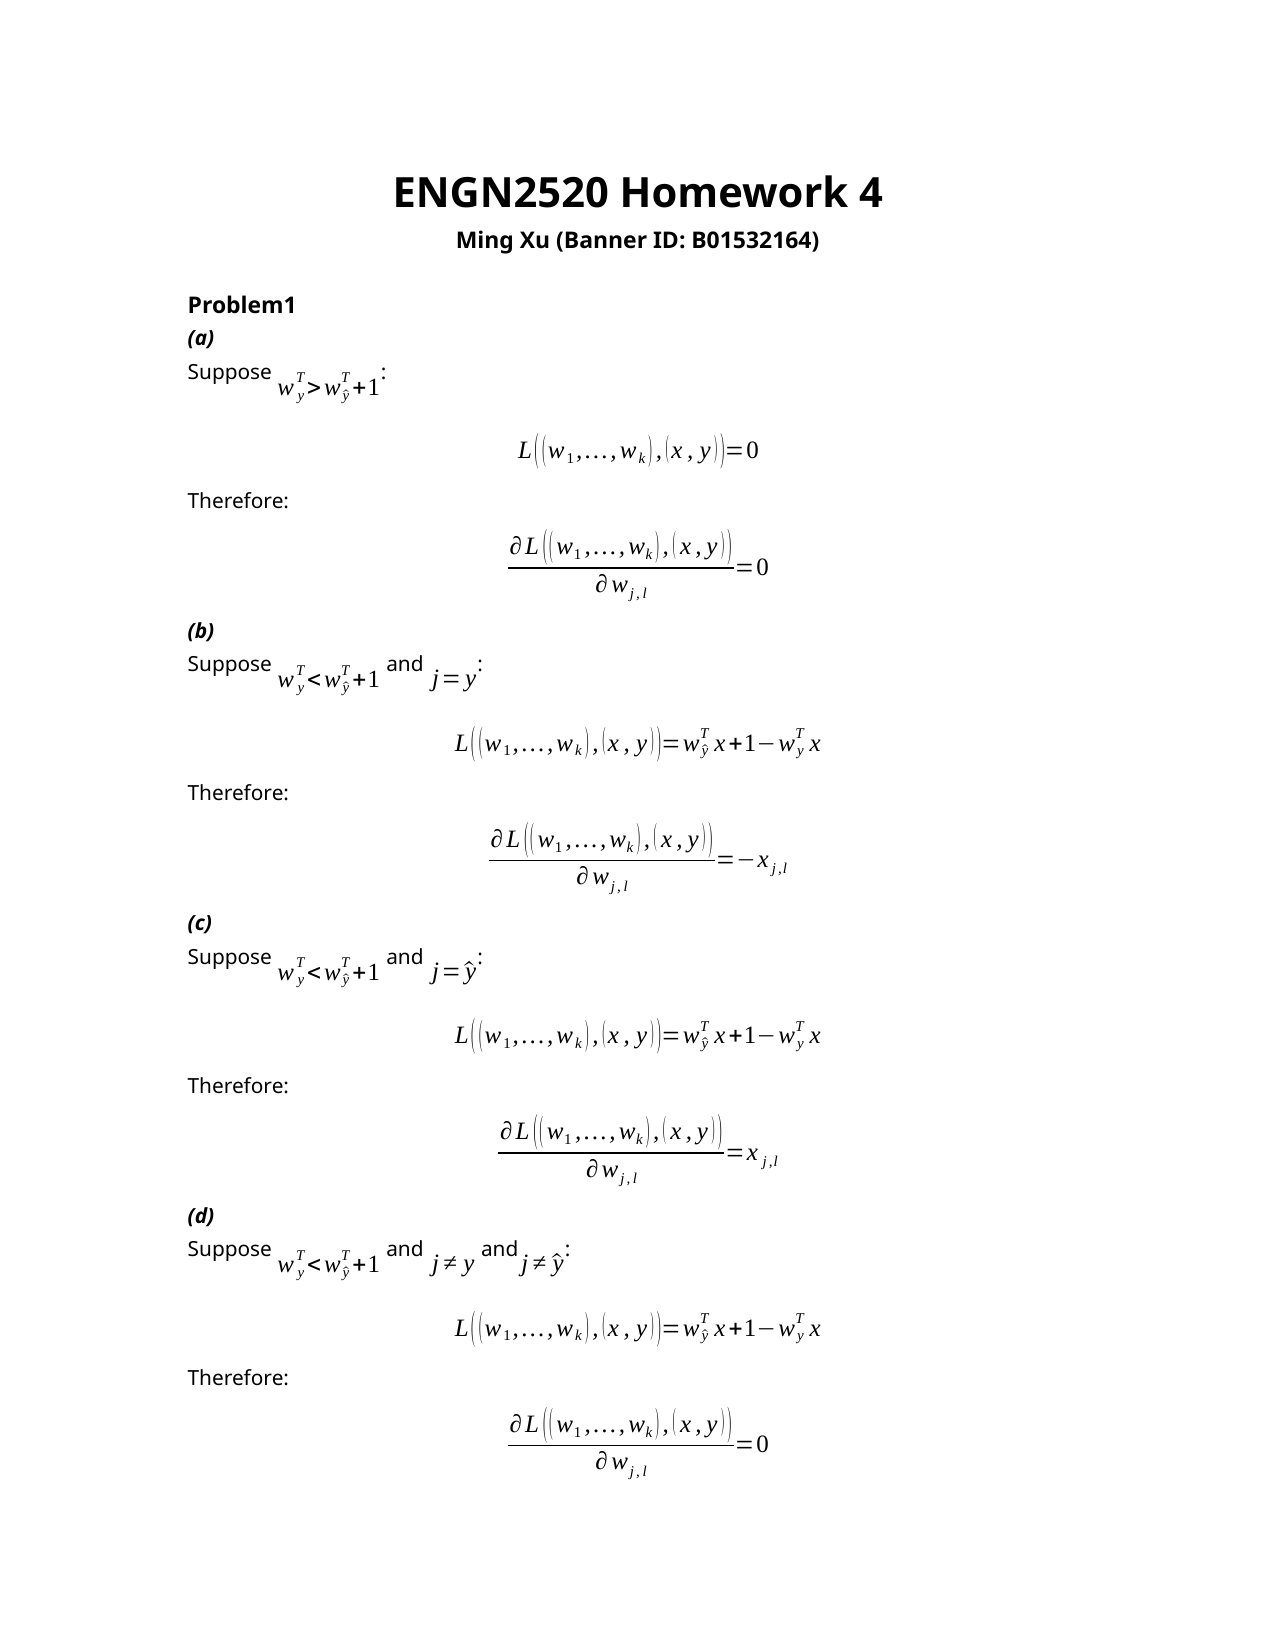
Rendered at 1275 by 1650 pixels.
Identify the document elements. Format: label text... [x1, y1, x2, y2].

text Problem1 [187, 289, 1087, 321]
text Therefore: [187, 484, 1087, 516]
text Suppose : [187, 354, 1087, 419]
text (c) [187, 906, 1087, 939]
text ENGN2520 Homework 4 [187, 159, 1087, 224]
text (d) [187, 1199, 1087, 1231]
text Therefore: [187, 1069, 1087, 1101]
text Ming Xu (Banner ID: B01532164) [187, 224, 1087, 256]
text Suppose and : [187, 939, 1087, 1004]
text (b) [187, 614, 1087, 646]
text Therefore: [187, 1361, 1087, 1394]
text Suppose and and: [187, 1231, 1087, 1296]
text (a) [187, 321, 1087, 354]
text Therefore: [187, 776, 1087, 809]
text Suppose and : [187, 646, 1087, 711]
